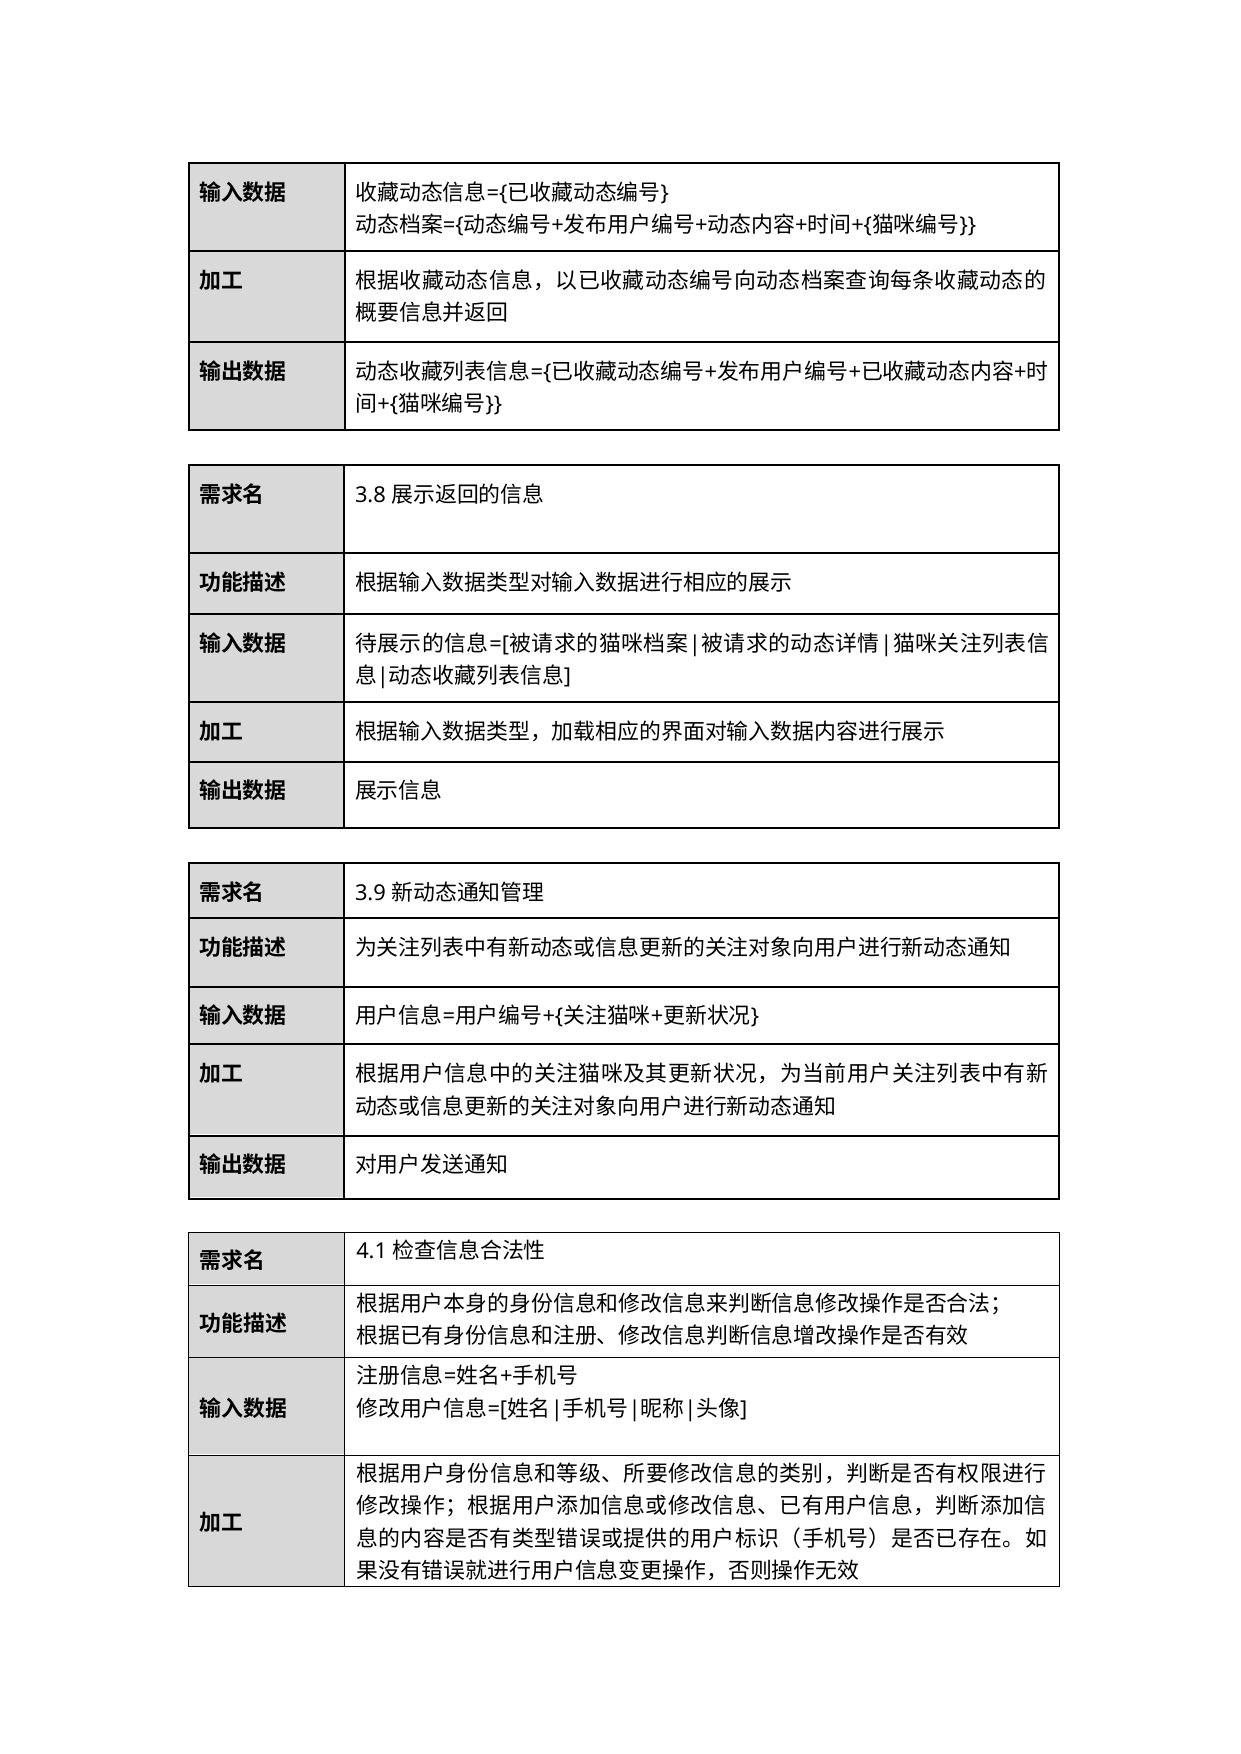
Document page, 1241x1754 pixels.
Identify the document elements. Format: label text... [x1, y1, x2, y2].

table_cell 加工 [189, 1456, 344, 1586]
table_cell 收藏动态信息={已收藏动态编号} 动态档案={动态编号+发布用户编号+动态内容+时间+{猫咪编号}} [346, 164, 1058, 250]
table_cell 功能描述 [190, 919, 343, 986]
table_cell 用户信息=用户编号+{关注猫咪+更新状况} [345, 988, 1058, 1043]
table_header 需求名 [189, 1233, 344, 1284]
table_cell 动态收藏列表信息={已收藏动态编号+发布用户编号+已收藏动态内容+时间+{猫咪编号}} [346, 343, 1058, 429]
table_cell 为关注列表中有新动态或信息更新的关注对象向用户进行新动态通知 [345, 919, 1058, 986]
table_cell 加工 [190, 703, 343, 761]
table_cell 输出数据 [190, 763, 343, 827]
table_cell 对用户发送通知 [345, 1137, 1058, 1197]
table_cell 输入数据 [190, 615, 343, 701]
table_cell 注册信息=姓名+手机号 修改用户信息=[姓名|手机号|昵称|头像] [345, 1358, 1059, 1454]
table_cell 根据用户身份信息和等级、所要修改信息的类别，判断是否有权限进行修改操作；根据用户添加信息或修改信息、已有用户信息，判断添加信息的内容是否有类型错误或提供的用户标识（手机号）是否已存在。如果没有错误就进行用户信息变更操作，否则操作无效 [345, 1456, 1059, 1586]
table_cell 根据输入数据类型对输入数据进行相应的展示 [345, 554, 1058, 613]
table_header 3.9 新动态通知管理 [345, 864, 1058, 917]
table_cell 根据用户信息中的关注猫咪及其更新状况，为当前用户关注列表中有新动态或信息更新的关注对象向用户进行新动态通知 [345, 1045, 1058, 1134]
table_cell 加工 [190, 1045, 343, 1134]
table_header 需求名 [190, 864, 343, 917]
table_cell 功能描述 [189, 1286, 344, 1357]
table_header 需求名 [190, 466, 343, 552]
table_cell 根据输入数据类型，加载相应的界面对输入数据内容进行展示 [345, 703, 1058, 761]
table_cell 输出数据 [190, 1137, 343, 1197]
table_cell 输入数据 [189, 1358, 344, 1454]
table_cell 输出数据 [190, 343, 344, 429]
table_header 3.8 展示返回的信息 [345, 466, 1058, 552]
table_cell 展示信息 [345, 763, 1058, 827]
table_cell 输入数据 [190, 988, 343, 1043]
table_cell 待展示的信息=[被请求的猫咪档案|被请求的动态详情|猫咪关注列表信息|动态收藏列表信息] [345, 615, 1058, 701]
table_cell 加工 [190, 252, 344, 341]
table_cell 根据收藏动态信息，以已收藏动态编号向动态档案查询每条收藏动态的概要信息并返回 [346, 252, 1058, 341]
table_header 4.1 检查信息合法性 [345, 1233, 1059, 1284]
table_cell 功能描述 [190, 554, 343, 613]
table_cell 根据用户本身的身份信息和修改信息来判断信息修改操作是否合法； 根据已有身份信息和注册、修改信息判断信息增改操作是否有效 [345, 1286, 1059, 1357]
table_cell 输入数据 [190, 164, 344, 250]
